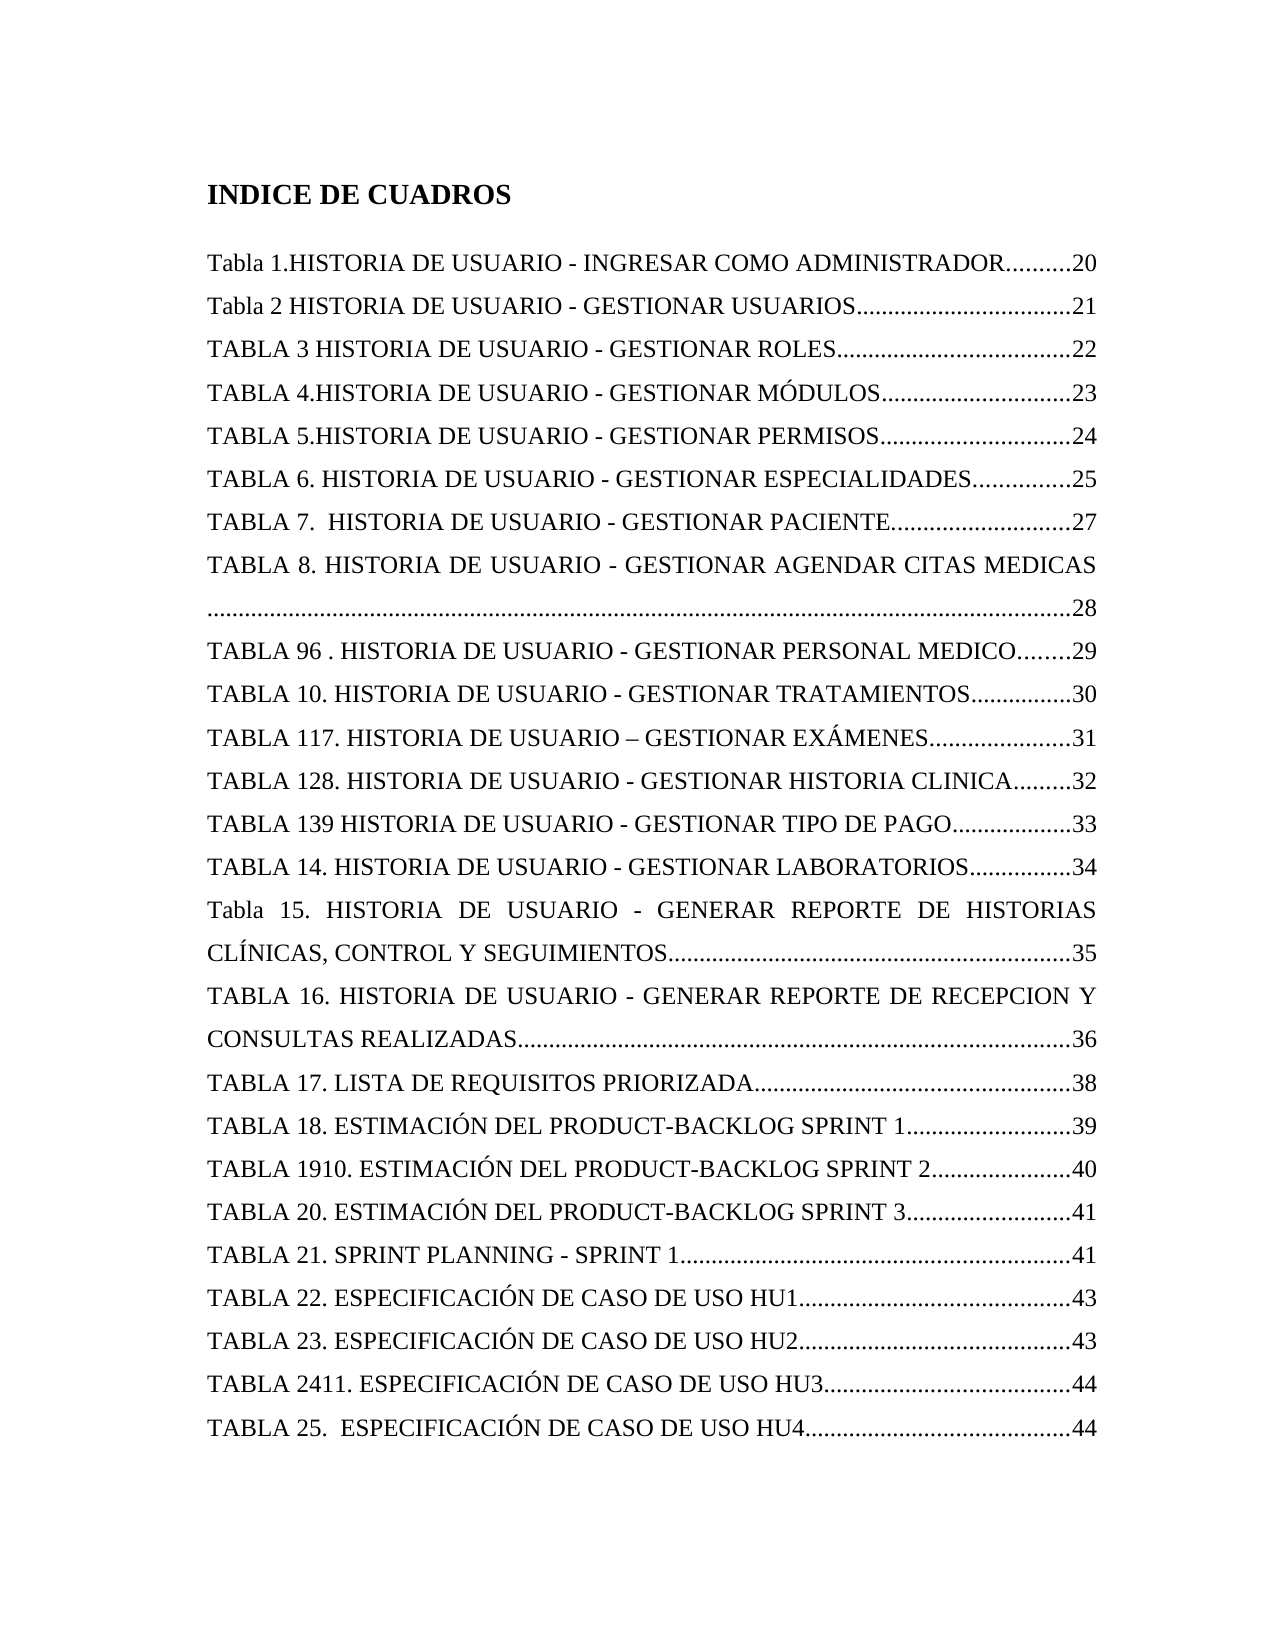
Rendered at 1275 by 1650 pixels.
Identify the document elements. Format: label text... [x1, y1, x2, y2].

text TABLA 25. ESPECIFICACIÓN DE CASO DE USO HU4 44 [207, 1413, 1098, 1441]
text TABLA 6. HISTORIA DE USUARIO - GESTIONAR ESPECIALIDADES. 25 [207, 464, 1098, 493]
text TABLA 18. ESTIMACIÓN DEL PRODUCT-BACKLOG SPRINT 1 39 [207, 1111, 1098, 1139]
text TABLA 5.HISTORIA DE USUARIO - GESTIONAR PERMISOS 24 [207, 421, 1098, 449]
text INDICE DE CUADROS [207, 177, 1098, 211]
text TABLA 14. HISTORIA DE USUARIO - GESTIONAR LABORATORIOS 34 [207, 852, 1098, 881]
text TABLA 139 HISTORIA DE USUARIO - GESTIONAR TIPO DE PAGO 33 [207, 809, 1098, 838]
text Tabla 15. HISTORIA DE USUARIO - GENERAR REPORTE DE HISTORIAS CLÍNICAS, CONTROL Y SEGUIMIENTOS 35 [207, 895, 1098, 967]
text TABLA 23. ESPECIFICACIÓN DE CASO DE USO HU2 43 [207, 1326, 1098, 1355]
text TABLA 21. SPRINT PLANNING - SPRINT 1 41 [207, 1240, 1098, 1269]
text TABLA 7. HISTORIA DE USUARIO - GESTIONAR PACIENTE. 27 [207, 507, 1098, 536]
text TABLA 22. ESPECIFICACIÓN DE CASO DE USO HU1 43 [207, 1283, 1098, 1312]
text TABLA 20. ESTIMACIÓN DEL PRODUCT-BACKLOG SPRINT 3 41 [207, 1197, 1098, 1226]
text TABLA 1910. ESTIMACIÓN DEL PRODUCT-BACKLOG SPRINT 2 40 [207, 1154, 1098, 1183]
text Tabla 2 HISTORIA DE USUARIO - GESTIONAR USUARIOS 21 [207, 291, 1098, 320]
text TABLA 3 HISTORIA DE USUARIO - GESTIONAR ROLES 22 [207, 334, 1098, 363]
text TABLA 128. HISTORIA DE USUARIO - GESTIONAR HISTORIA CLINICA 32 [207, 766, 1098, 794]
text TABLA 117. HISTORIA DE USUARIO – GESTIONAR EXÁMENES. 31 [207, 723, 1098, 751]
text TABLA 2411. ESPECIFICACIÓN DE CASO DE USO HU3 44 [207, 1369, 1098, 1398]
text Tabla 1.HISTORIA DE USUARIO - INGRESAR COMO ADMINISTRADOR 20 [207, 248, 1098, 277]
text TABLA 96 . HISTORIA DE USUARIO - GESTIONAR PERSONAL MEDICO 29 [207, 636, 1098, 665]
text TABLA 10. HISTORIA DE USUARIO - GESTIONAR TRATAMIENTOS 30 [207, 679, 1098, 708]
text TABLA 4.HISTORIA DE USUARIO - GESTIONAR MÓDULOS 23 [207, 378, 1098, 406]
text TABLA 8. HISTORIA DE USUARIO - GESTIONAR AGENDAR CITAS MEDICAS 28 [207, 550, 1098, 622]
text TABLA 17. LISTA DE REQUISITOS PRIORIZADA 38 [207, 1068, 1098, 1096]
text TABLA 16. HISTORIA DE USUARIO - GENERAR REPORTE DE RECEPCION Y CONSULTAS REALIZADAS 36 [207, 981, 1098, 1053]
